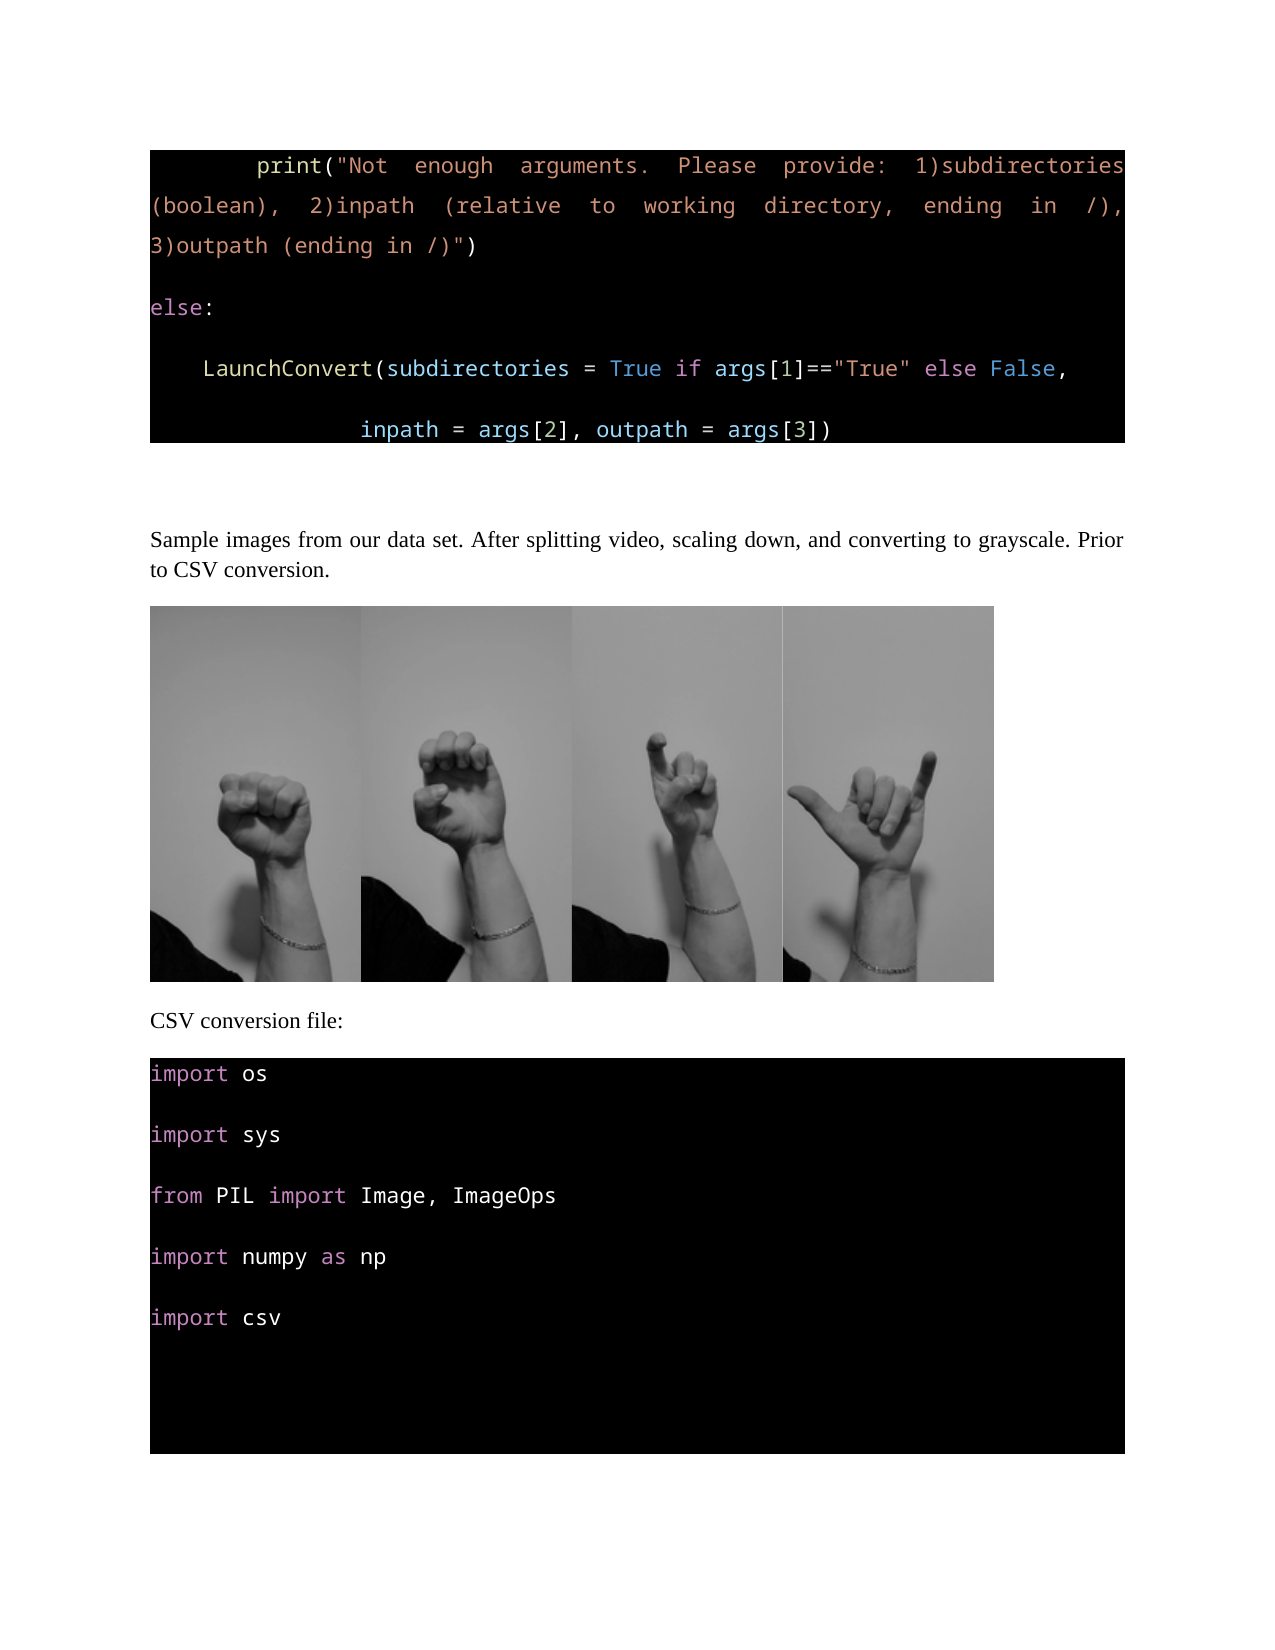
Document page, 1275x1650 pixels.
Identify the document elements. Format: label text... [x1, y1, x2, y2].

text from PIL import Image, ImageOps [150, 1180, 1125, 1210]
text else: [150, 291, 1125, 321]
picture [150, 606, 994, 982]
text inpath = args[2], outpath = args[3]) [150, 413, 1125, 443]
text print("Not enough arguments. Please provide: 1)subdirectories (boolean), 2)inpath (relative to working directory, ending in /), 3)outpath (ending in /)") [150, 150, 1125, 260]
text import numpy as np [150, 1241, 1125, 1271]
text import csv [150, 1302, 1125, 1332]
text LaunchConvert(subdirectories = True if args[1]=="True" else False, [150, 352, 1125, 382]
text import sys [150, 1119, 1125, 1149]
text Sample images from our data set. After splitting video, scaling down, and converting to grayscale. Prior to CSV conversion. [150, 526, 1125, 582]
text import os [150, 1058, 1125, 1088]
text CSV conversion file: [150, 1007, 1125, 1033]
